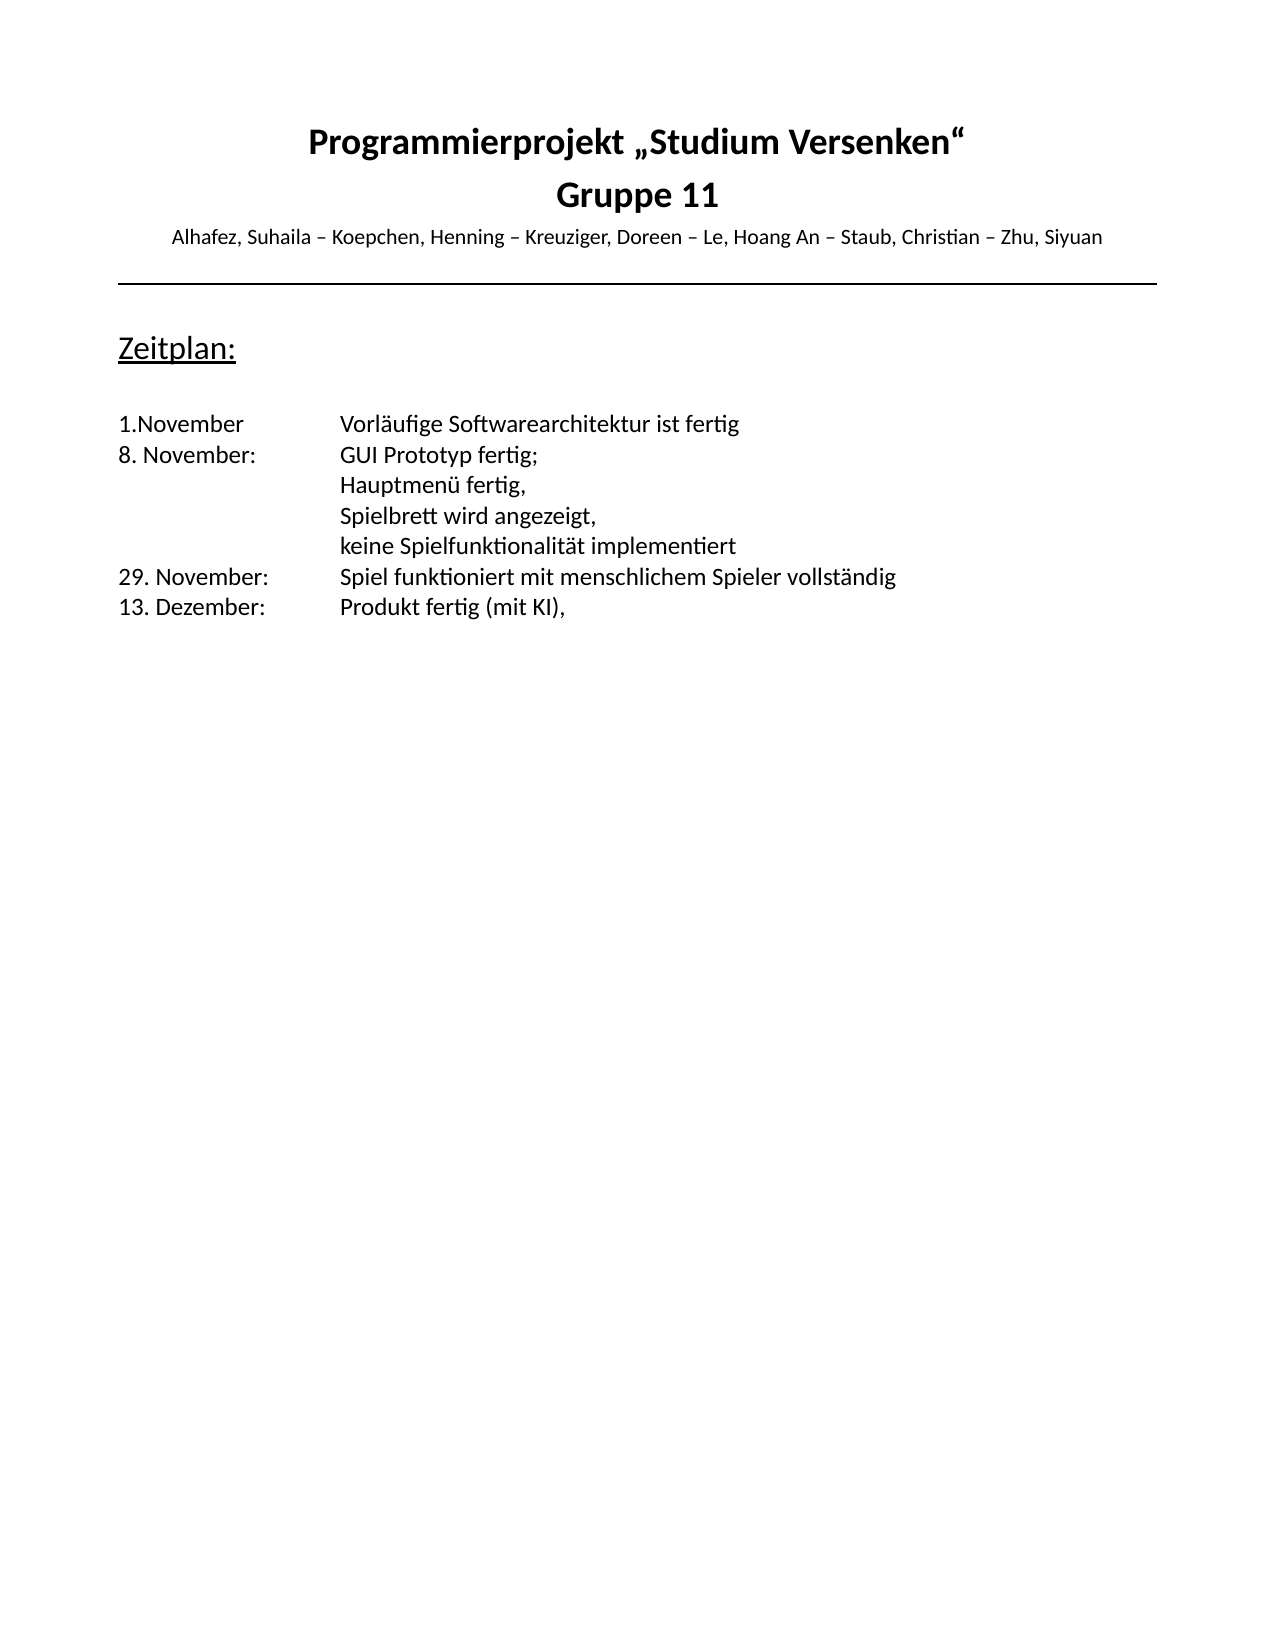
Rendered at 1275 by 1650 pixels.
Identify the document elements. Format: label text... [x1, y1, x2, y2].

text Alhafez, Suhaila – Koepchen, Henning – Kreuziger, Doreen – Le, Hoang An – Staub, Christian – Zhu, Siyuan [118, 223, 1157, 250]
text Spielbrett wird angezeigt, [266, 500, 1157, 530]
text Gruppe 11 [118, 171, 1157, 217]
text keine Spielfunktionalität implementiert [266, 530, 1157, 561]
text Zeitplan: [118, 327, 1157, 367]
text Hauptmenü fertig, [266, 469, 1157, 500]
text Programmierprojekt „Studium Versenken“ [118, 118, 1157, 164]
text 1.November Vorläufige Softwarearchitektur ist fertig [118, 408, 1157, 439]
text 13. Dezember: Produkt fertig (mit KI), [118, 591, 1157, 622]
text 29. November: Spiel funktioniert mit menschlichem Spieler vollständig [118, 561, 1157, 591]
text 8. November: GUI Prototyp fertig; [118, 439, 1157, 469]
